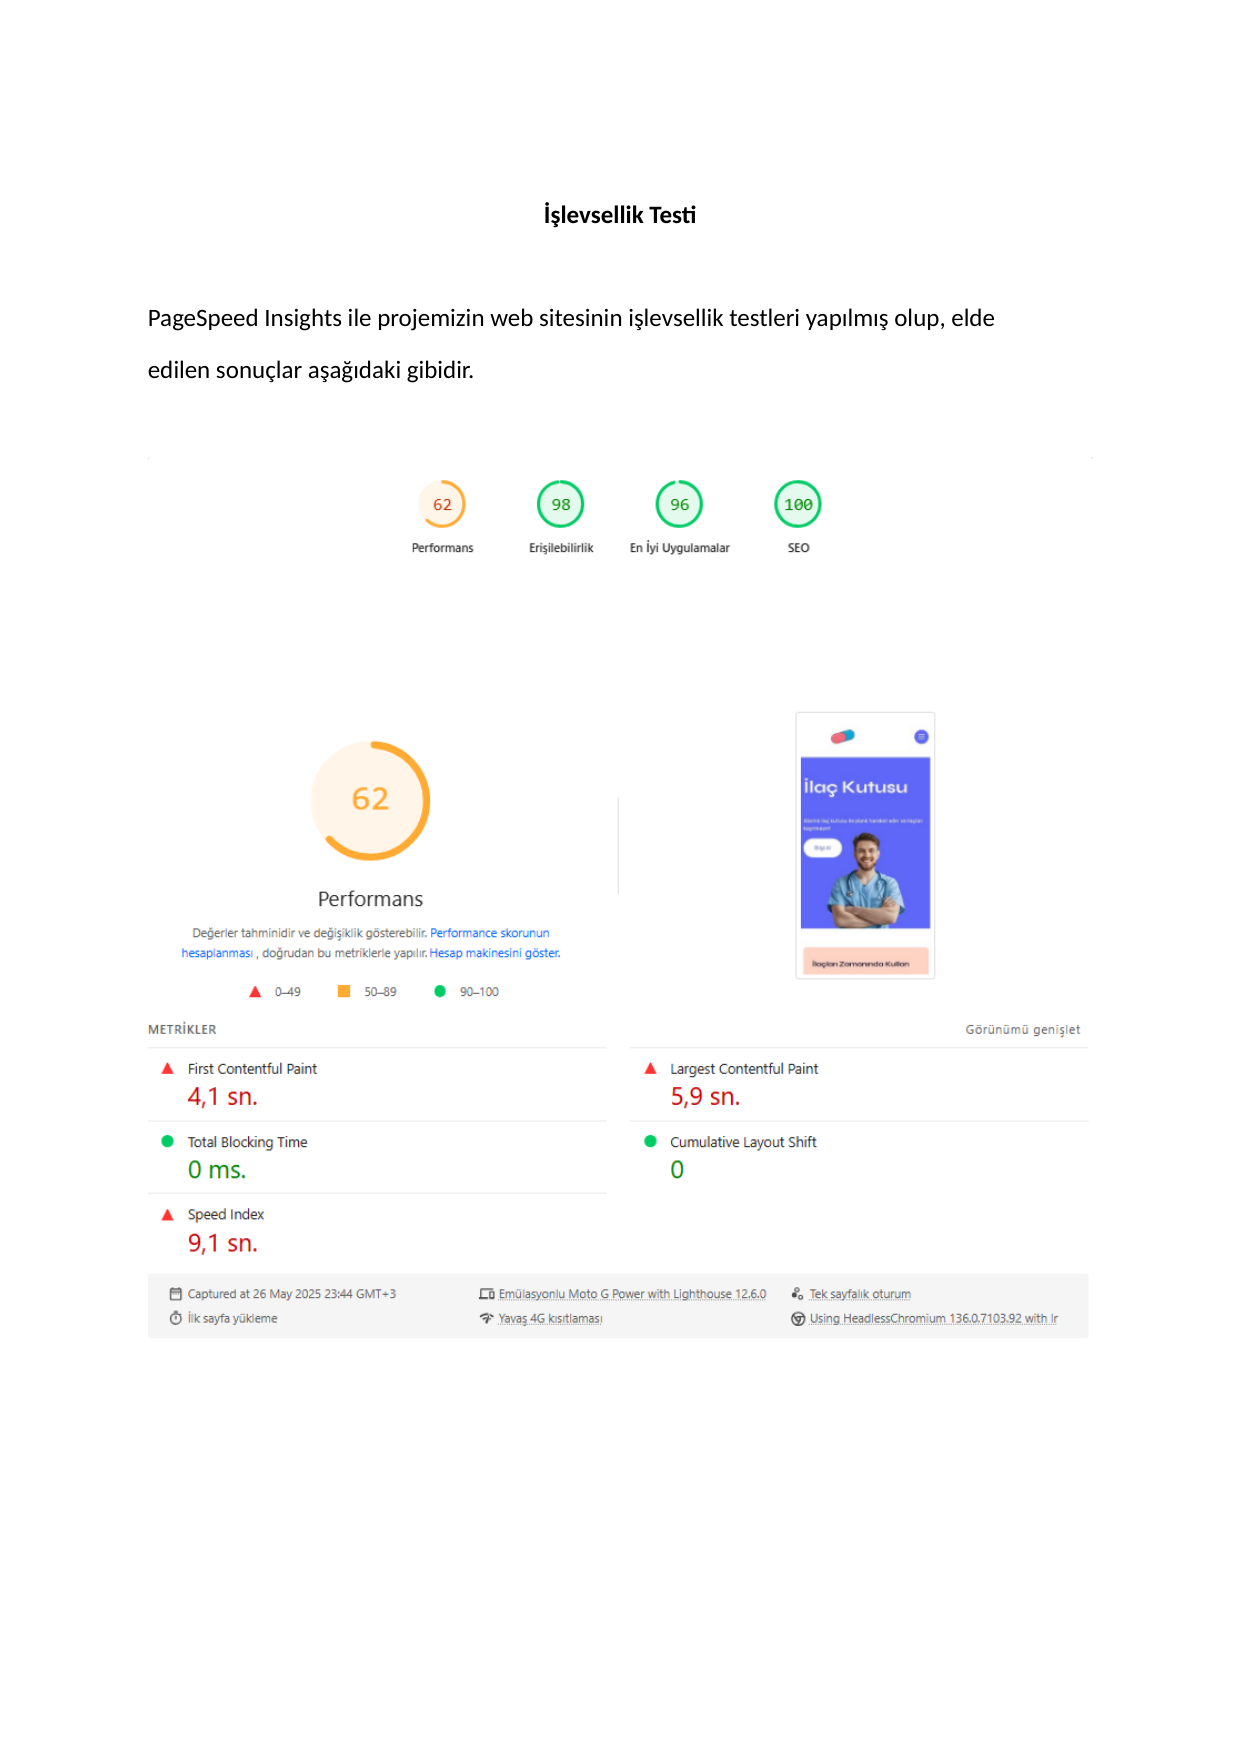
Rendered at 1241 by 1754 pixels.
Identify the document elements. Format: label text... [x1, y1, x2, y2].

text edilen sonuçlar aşağıdaki gibidir. [148, 354, 1093, 385]
text PageSpeed Insights ile projemizin web sitesinin işlevsellik testleri yapılmış olup, elde [148, 303, 1093, 333]
picture [147, 457, 1093, 571]
text İşlevsellik Testi [148, 199, 1093, 230]
picture [147, 643, 1093, 1346]
